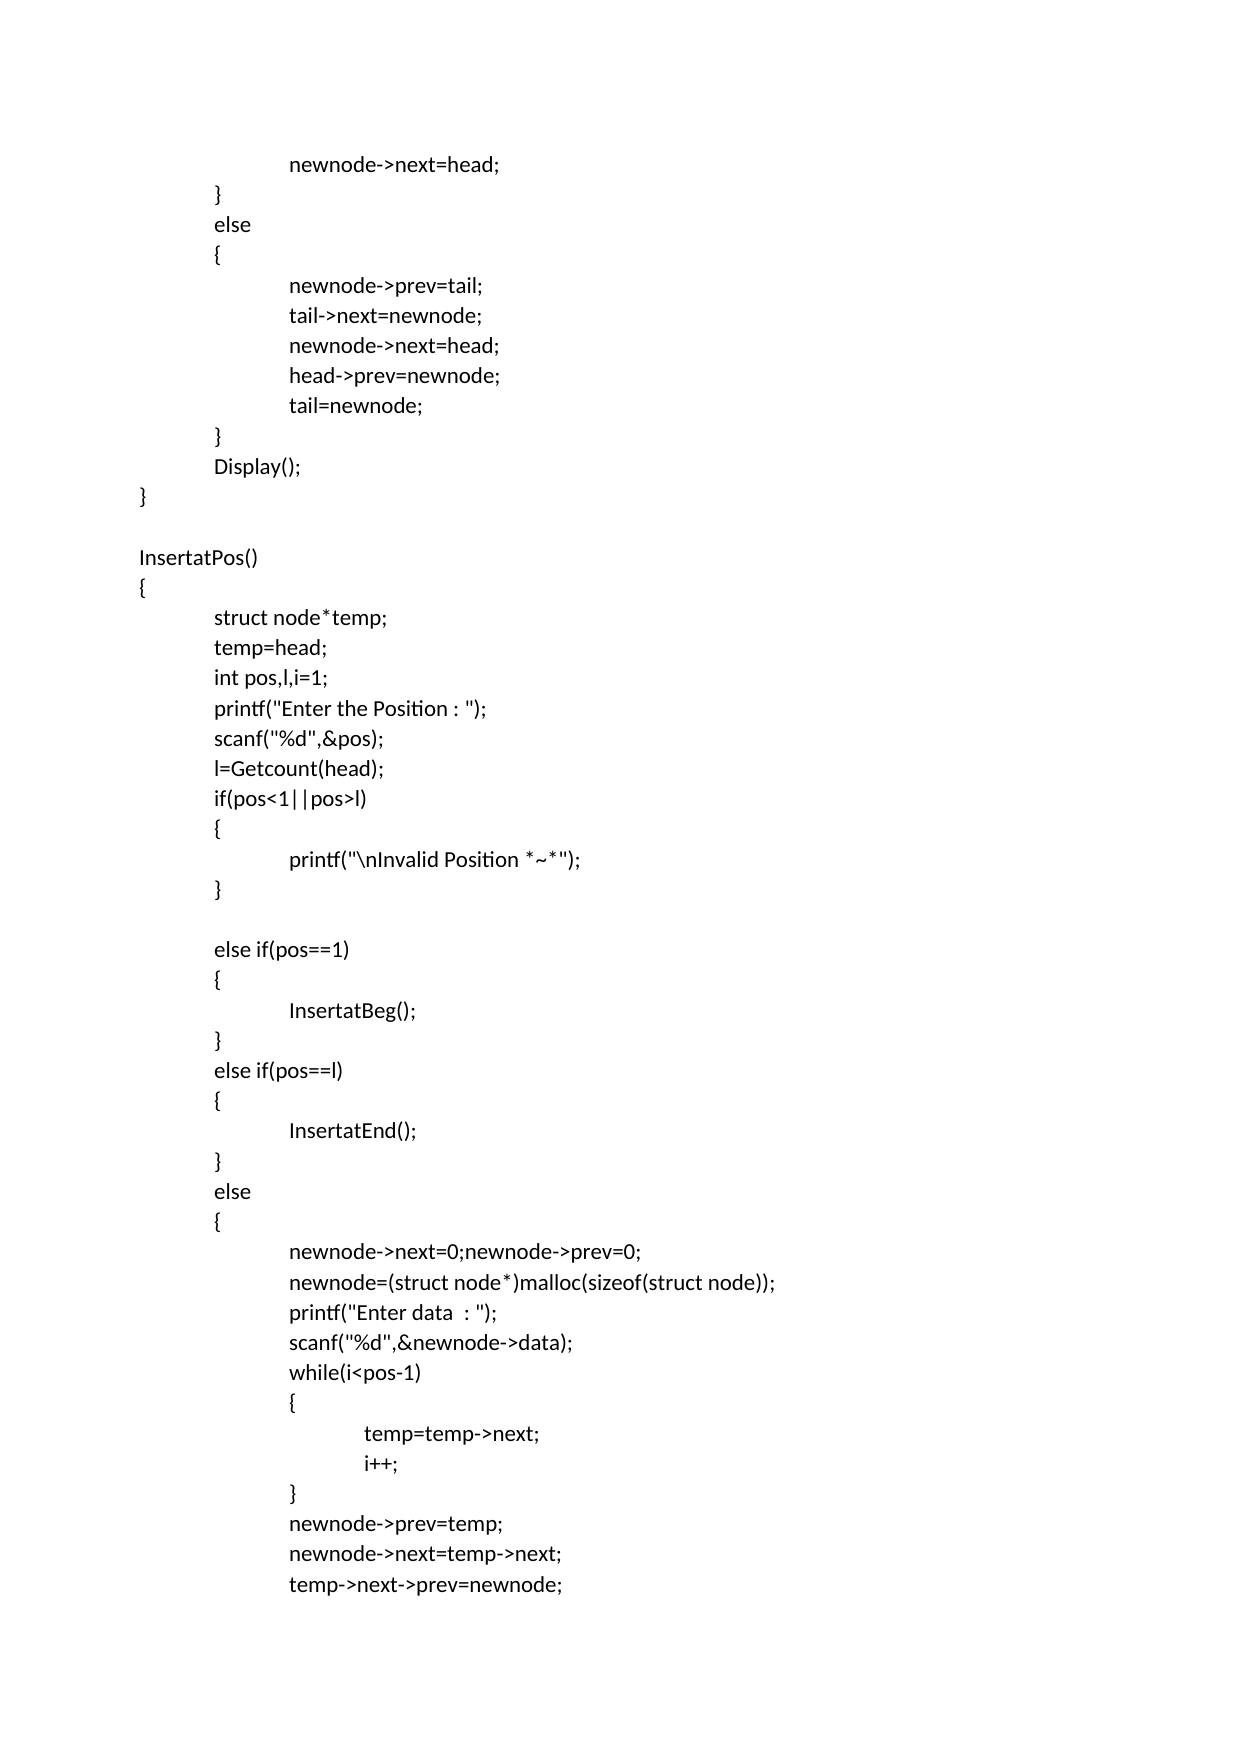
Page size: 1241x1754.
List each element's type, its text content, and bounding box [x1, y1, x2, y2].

text newnode->next=0;newnode->prev=0; [139, 1237, 1101, 1266]
text newnode=(struct node*)malloc(sizeof(struct node)); [139, 1268, 1101, 1296]
text InsertatEnd(); [139, 1117, 1101, 1145]
text while(i<pos-1) [139, 1358, 1101, 1386]
text } [139, 422, 1101, 450]
text else if(pos==l) [139, 1056, 1101, 1084]
text Display(); [139, 452, 1101, 480]
text newnode->prev=tail; [139, 271, 1101, 299]
text head->prev=newnode; [139, 361, 1101, 389]
text { [139, 966, 1101, 994]
text scanf("%d",&pos); [139, 724, 1101, 752]
text else [139, 1177, 1101, 1205]
text } [139, 1479, 1101, 1507]
text } [139, 1147, 1101, 1175]
text printf("\nInvalid Position *~*"); [139, 845, 1101, 873]
text temp=temp->next; [139, 1419, 1101, 1447]
text if(pos<1||pos>l) [139, 784, 1101, 812]
text printf("Enter the Position : "); [139, 694, 1101, 722]
text { [139, 1207, 1101, 1235]
text { [139, 1086, 1101, 1114]
text InsertatPos() [139, 543, 1101, 571]
text temp=head; [139, 633, 1101, 661]
text l=Getcount(head); [139, 754, 1101, 782]
text } [139, 180, 1101, 208]
text { [139, 573, 1101, 601]
text } [139, 1026, 1101, 1054]
text else [139, 210, 1101, 238]
text newnode->next=head; [139, 331, 1101, 359]
text newnode->prev=temp; [139, 1509, 1101, 1537]
text InsertatBeg(); [139, 996, 1101, 1024]
text temp->next->prev=newnode; [139, 1570, 1101, 1598]
text tail=newnode; [139, 392, 1101, 420]
text { [139, 241, 1101, 269]
text newnode->next=head; [139, 150, 1101, 178]
text scanf("%d",&newnode->data); [139, 1328, 1101, 1356]
text tail->next=newnode; [139, 301, 1101, 329]
text int pos,l,i=1; [139, 663, 1101, 692]
text } [139, 482, 1101, 510]
text i++; [139, 1449, 1101, 1477]
text printf("Enter data : "); [139, 1298, 1101, 1326]
text { [139, 814, 1101, 843]
text { [139, 1388, 1101, 1417]
text newnode->next=temp->next; [139, 1539, 1101, 1568]
text struct node*temp; [139, 603, 1101, 631]
text } [139, 875, 1101, 903]
text else if(pos==1) [139, 935, 1101, 963]
